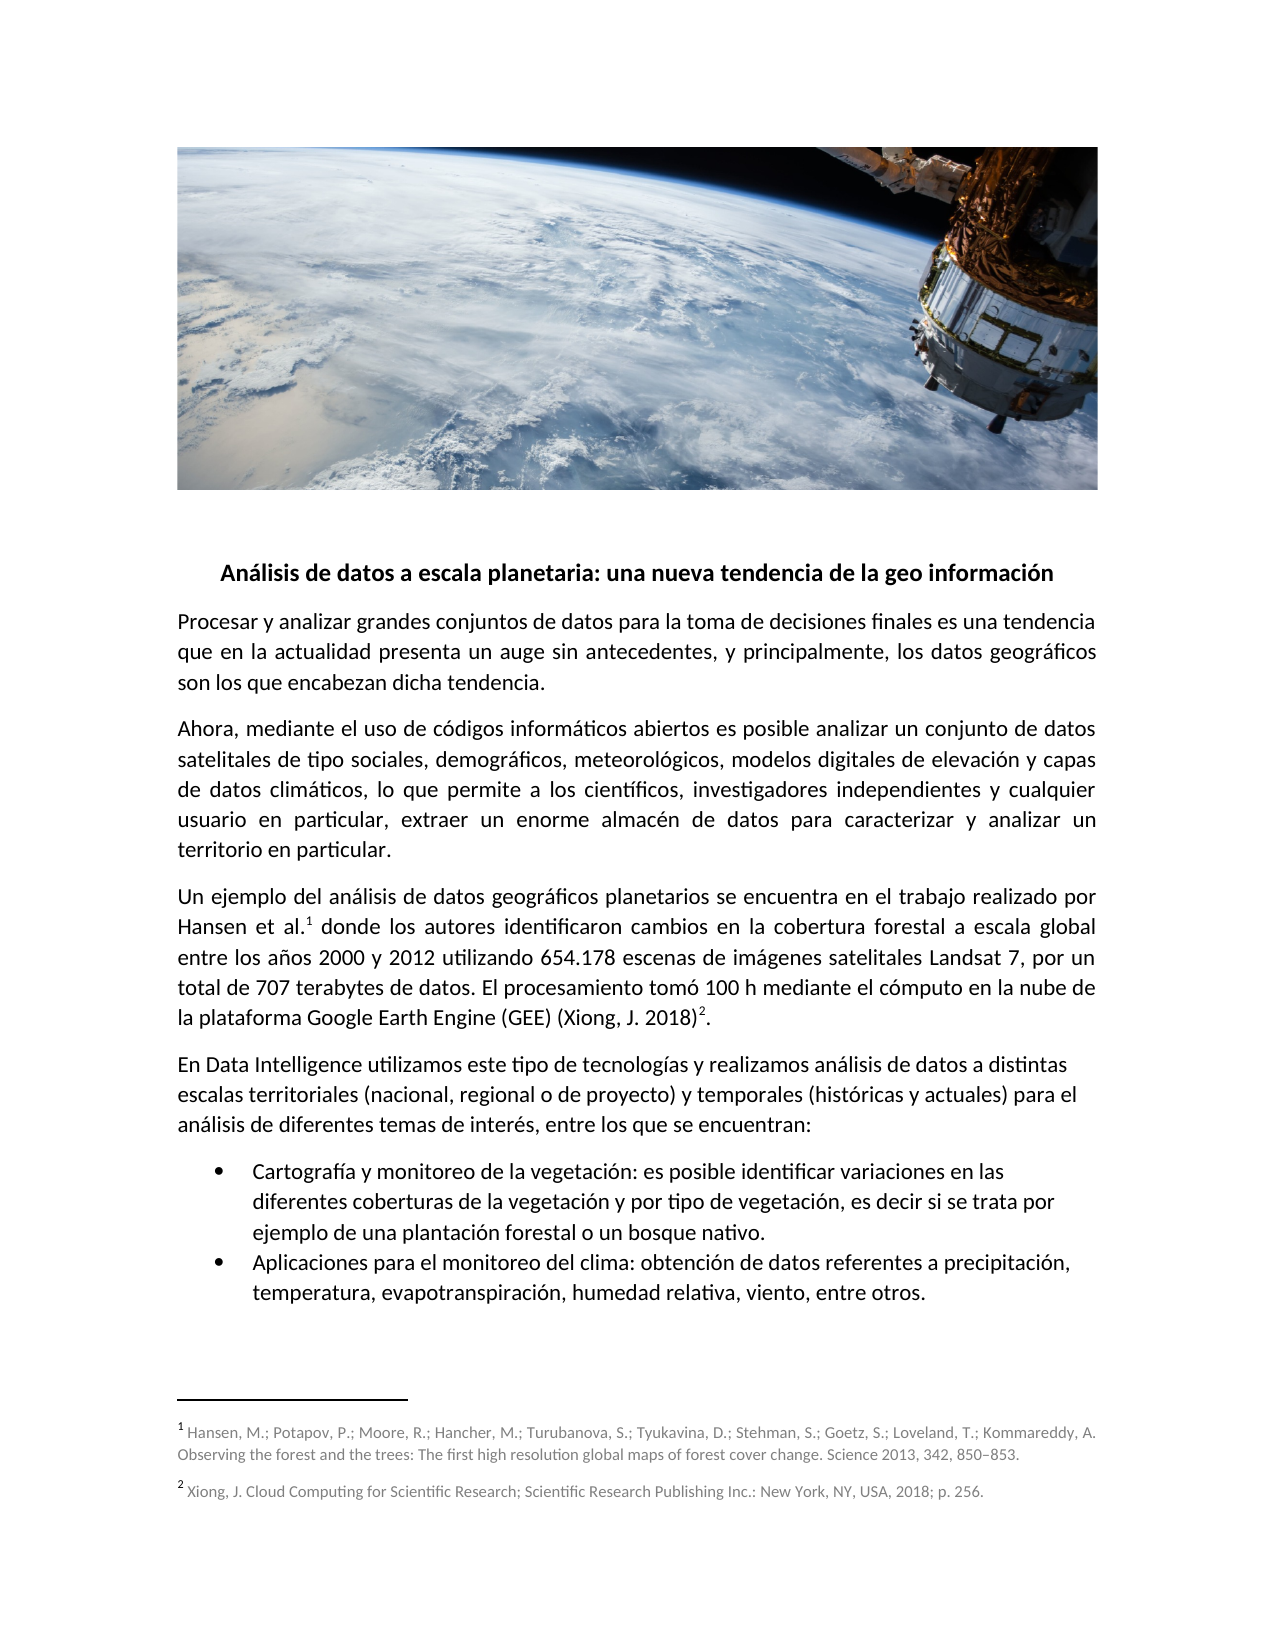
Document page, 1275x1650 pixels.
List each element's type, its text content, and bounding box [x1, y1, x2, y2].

text En Data Intelligence utilizamos este tipo de tecnologías y realizamos análisis de datos a distintas escalas territoriales (nacional, regional o de proyecto) y temporales (históricas y actuales) para el análisis de diferentes temas de interés, entre los que se encuentran: [177, 1050, 1098, 1138]
list Cartografía y monitoreo de la vegetación: es posible identificar variaciones en las diferentes coberturas de la vegetación y por tipo de vegetación, es decir si se trata por ejemplo de una plantación forestal o un bosque nativo. [215, 1157, 1098, 1246]
list Aplicaciones para el monitoreo del clima: obtención de datos referentes a precipitación, temperatura, evapotranspiración, humedad relativa, viento, entre otros. [215, 1248, 1098, 1306]
text Procesar y analizar grandes conjuntos de datos para la toma de decisiones finales es una tendencia que en la actualidad presenta un auge sin antecedentes, y principalmente, los datos geográficos son los que encabezan dicha tendencia. [177, 607, 1098, 696]
text Análisis de datos a escala planetaria: una nueva tendencia de la geo información [177, 558, 1098, 588]
text Un ejemplo del análisis de datos geográficos planetarios se encuentra en el trabajo realizado por Hansen et al. donde los autores identificaron cambios en la cobertura forestal a escala global entre los años 2000 y 2012 utilizando 654.178 escenas de imágenes satelitales Landsat 7, por un total de 707 terabytes de datos. El procesamiento tomó 100 h mediante el cómputo en la nube de la plataforma Google Earth Engine (GEE) (Xiong, J. 2018). [177, 882, 1098, 1031]
text Ahora, mediante el uso de códigos informáticos abiertos es posible analizar un conjunto de datos satelitales de tipo sociales, demográficos, meteorológicos, modelos digitales de elevación y capas de datos climáticos, lo que permite a los científicos, investigadores independientes y cualquier usuario en particular, extraer un enorme almacén de datos para caracterizar y analizar un territorio en particular. [177, 714, 1098, 863]
picture [177, 147, 1098, 490]
